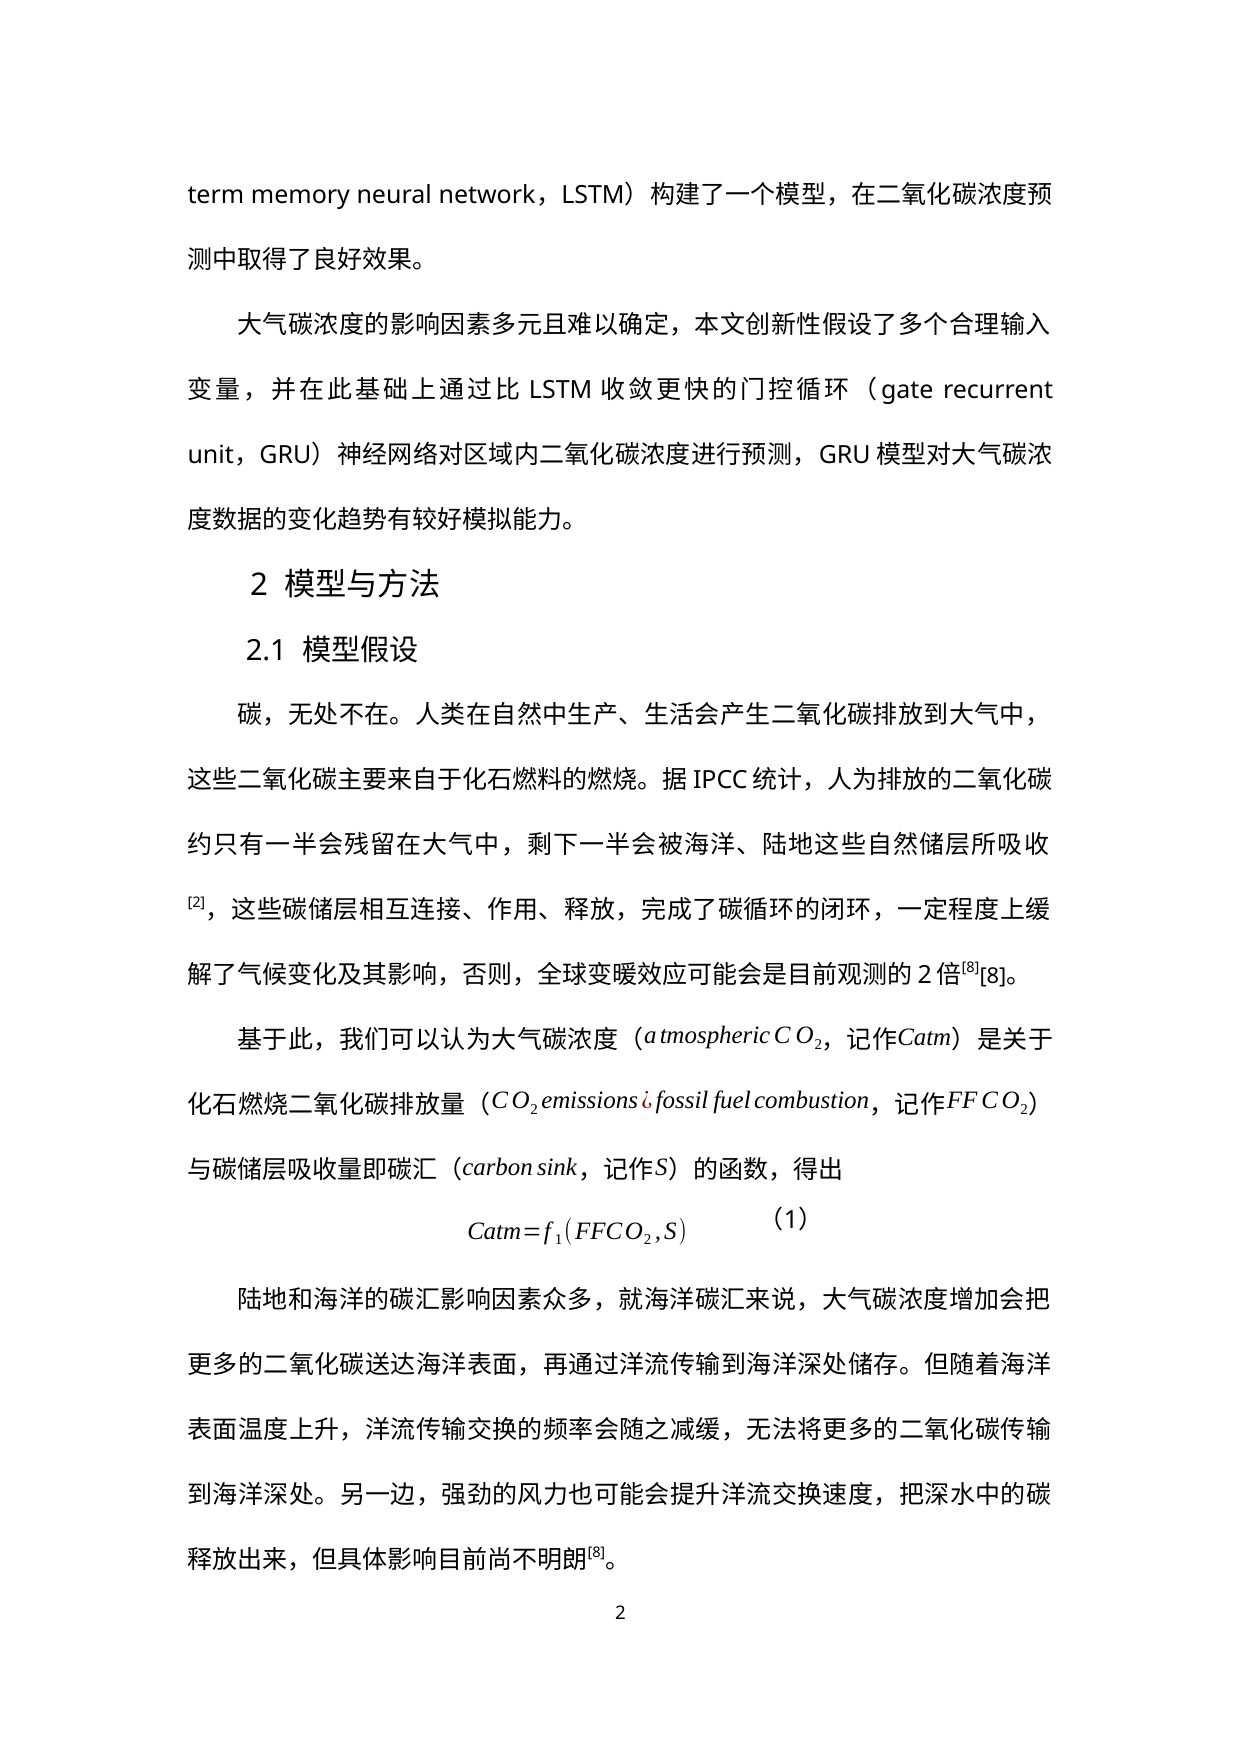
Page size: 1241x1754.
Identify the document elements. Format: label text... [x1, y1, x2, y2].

text 基于此，我们可以认为大气碳浓度（，记作）是关于化石燃烧二氧化碳排放量（，记作）与碳储层吸收量即碳汇（，记作）的函数，得出 [187, 1005, 1053, 1200]
text 大气碳浓度的影响因素多元且难以确定，本文创新性假设了多个合理输入变量，并在此基础上通过比LSTM收敛更快的门控循环（gate recurrent unit，GRU）神经网络对区域内二氧化碳浓度进行预测，GRU模型对大气碳浓度数据的变化趋势有较好模拟能力。 [187, 290, 1053, 550]
text （1） [187, 1200, 1053, 1265]
subtitle 2.1 模型假设 [187, 615, 1053, 680]
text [187, 160, 1053, 290]
subtitle 2 模型与方法 [187, 550, 1053, 615]
